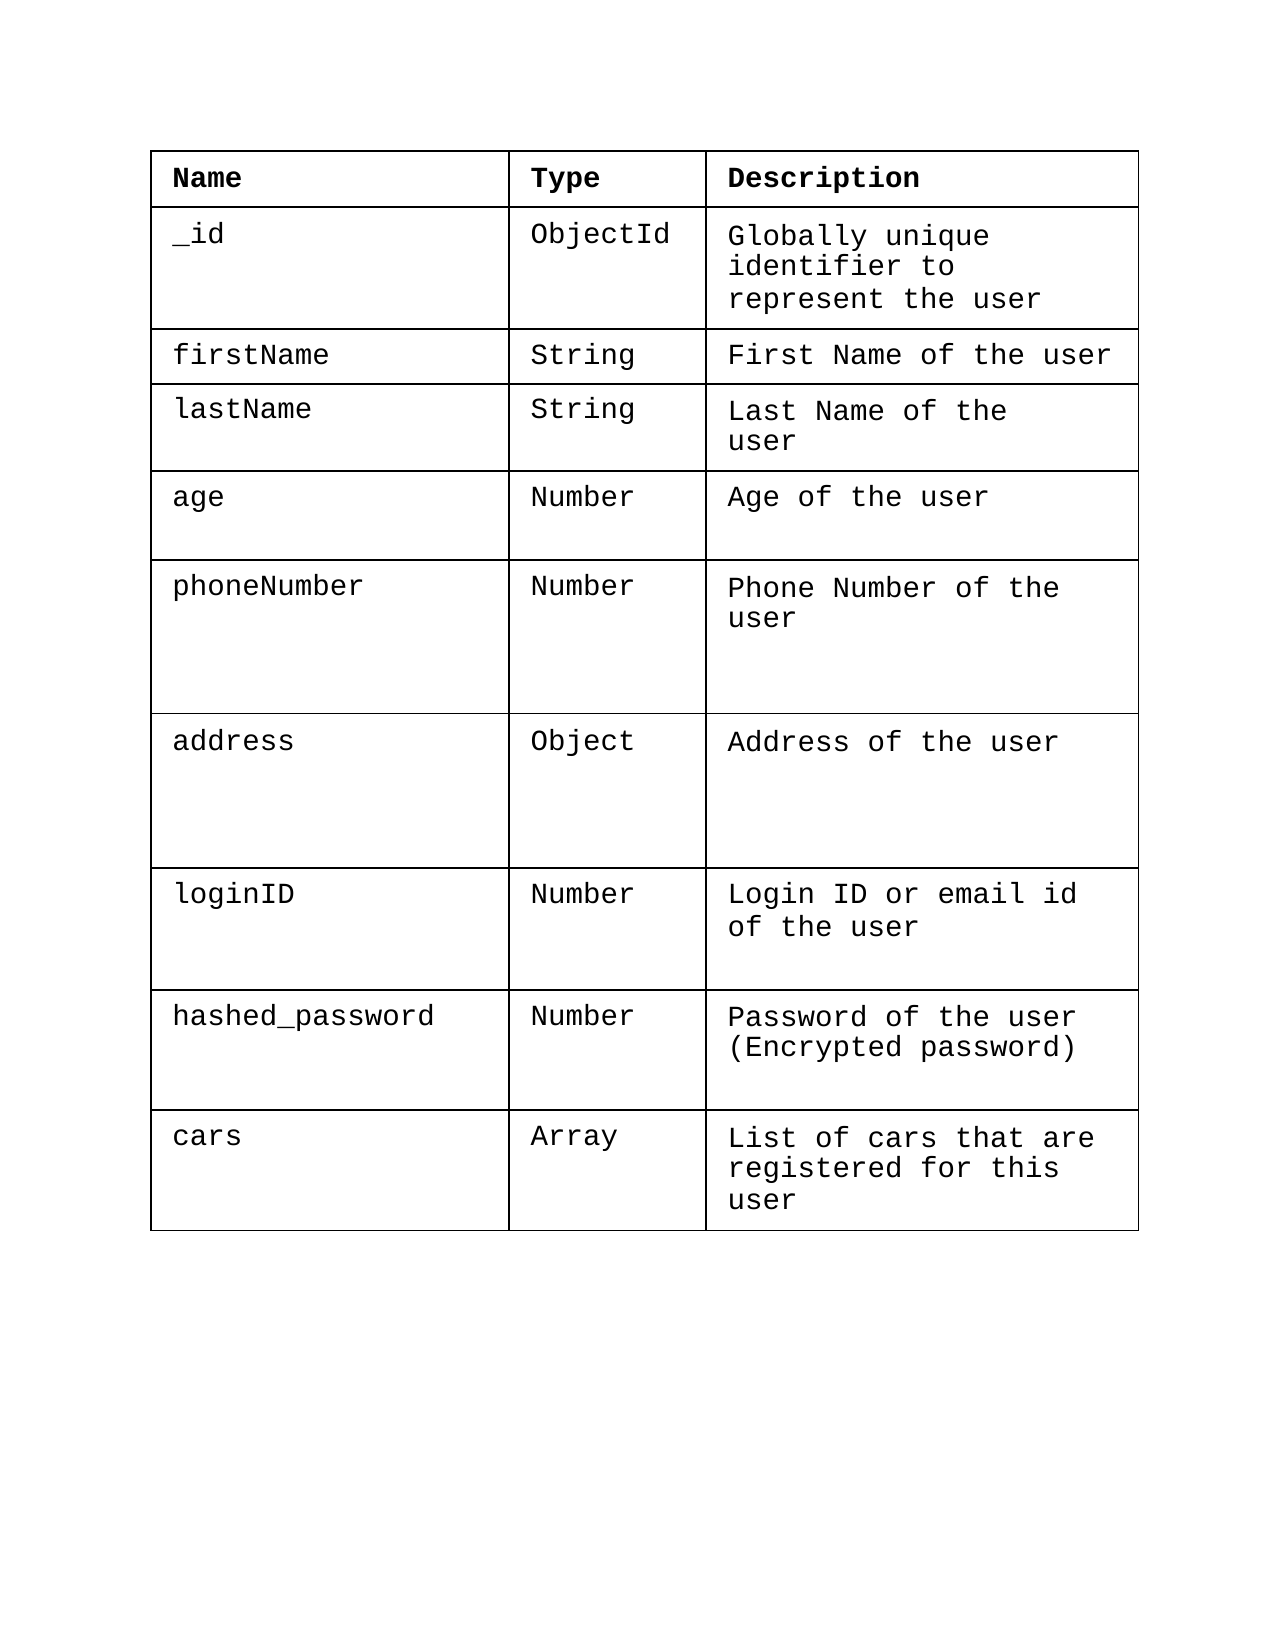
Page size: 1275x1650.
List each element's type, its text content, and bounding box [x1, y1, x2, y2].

table_cell hashed_password [152, 991, 508, 1109]
table_cell String [510, 385, 705, 470]
table_cell Number [510, 472, 705, 559]
table_cell age [152, 472, 508, 559]
table_cell address [152, 714, 508, 867]
table_cell Address of the user [707, 714, 1138, 867]
table_cell Number [510, 991, 705, 1109]
table_cell List of cars that are registered for this user [707, 1111, 1138, 1230]
table_cell Password of the user (Encrypted password) [707, 991, 1138, 1109]
table_cell Globally unique identifier to represent the user [707, 208, 1138, 328]
table_cell First Name of the user [707, 330, 1138, 383]
table_cell Login ID or email id of the user [707, 869, 1138, 989]
table_cell Last Name of the user [707, 385, 1138, 470]
table_cell firstName [152, 330, 508, 383]
table_header Name [152, 152, 508, 206]
table_cell ObjectId [510, 208, 705, 328]
table_cell Number [510, 869, 705, 989]
table_cell String [510, 330, 705, 383]
table_cell loginID [152, 869, 508, 989]
table_cell phoneNumber [152, 561, 508, 712]
table_cell Number [510, 561, 705, 712]
table_cell Array [510, 1111, 705, 1230]
table_cell cars [152, 1111, 508, 1230]
table_cell _id [152, 208, 508, 328]
table_cell Phone Number of the user [707, 561, 1138, 712]
table_header Type [510, 152, 705, 206]
table_cell lastName [152, 385, 508, 470]
table_cell Object [510, 714, 705, 867]
table_header Description [707, 152, 1138, 206]
table_cell Age of the user [707, 472, 1138, 559]
